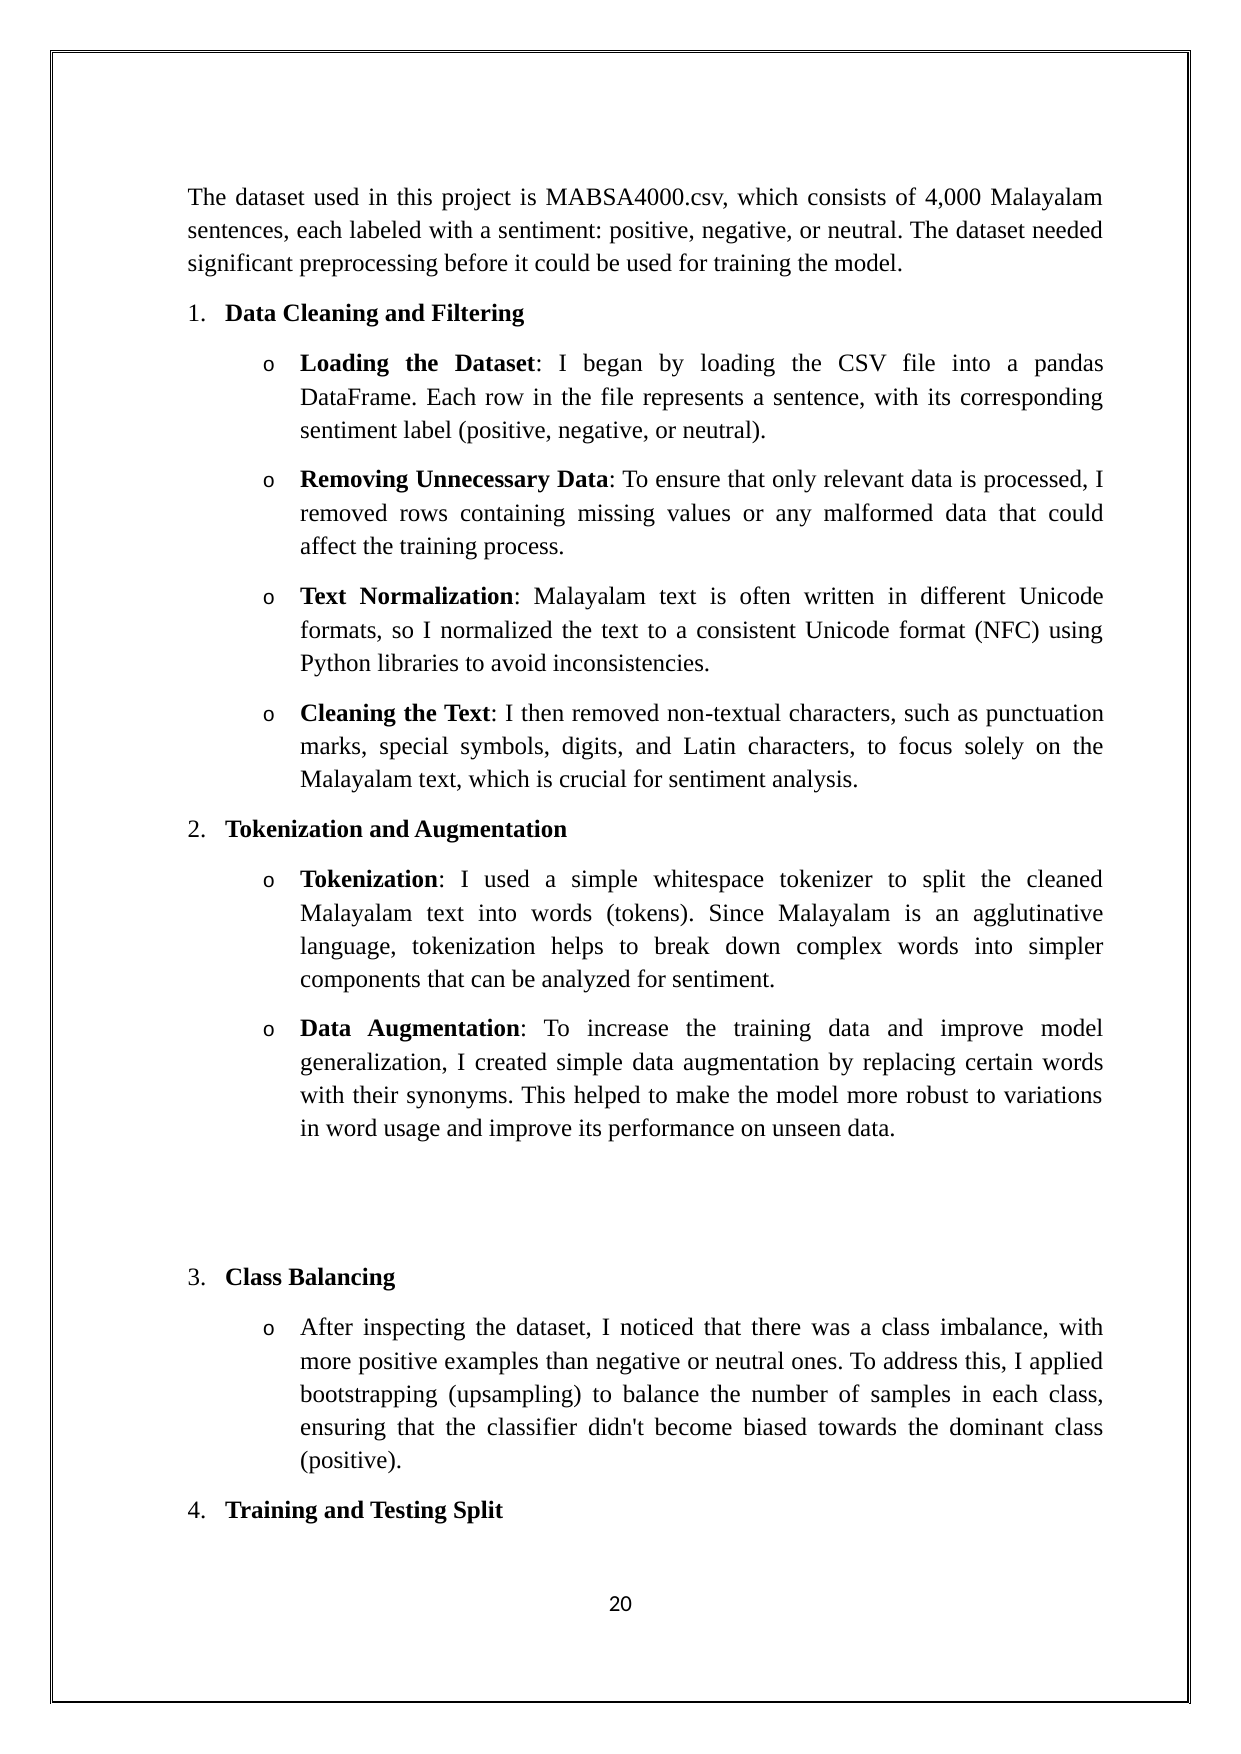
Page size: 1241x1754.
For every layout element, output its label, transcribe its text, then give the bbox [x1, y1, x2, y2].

list Tokenization and Augmentation [187, 814, 1104, 843]
list Removing Unnecessary Data: To ensure that only relevant data is processed, I removed rows containing missing values or any malformed data that could affect the training process. [262, 464, 1104, 560]
text The dataset used in this project is MABSA4000.csv, which consists of 4,000 Malayalam sentences, each labeled with a sentiment: positive, negative, or neutral. The dataset needed significant preprocessing before it could be used for training the model. [187, 182, 1104, 277]
list Text Normalization: Malayalam text is often written in different Unicode formats, so I normalized the text to a consistent Unicode format (NFC) using Python libraries to avoid inconsistencies. [262, 581, 1104, 677]
list Class Balancing [187, 1262, 1104, 1291]
list Loading the Dataset: I began by loading the CSV file into a pandas DataFrame. Each row in the file represents a sentence, with its corresponding sentiment label (positive, negative, or neutral). [262, 348, 1104, 443]
list Tokenization: I used a simple whitespace tokenizer to split the cleaned Malayalam text into words (tokens). Since Malayalam is an agglutinative language, tokenization helps to break down complex words into simpler components that can be analyzed for sentiment. [262, 864, 1104, 992]
list After inspecting the dataset, I noticed that there was a class imbalance, with more positive examples than negative or neutral ones. To address this, I applied bootstrapping (upsampling) to balance the number of samples in each class, ensuring that the classifier didn't become biased towards the dominant class (positive). [262, 1312, 1104, 1474]
list Data Cleaning and Filtering [187, 298, 1104, 327]
list Cleaning the Text: I then removed non-textual characters, such as punctuation marks, special symbols, digits, and Latin characters, to focus solely on the Malayalam text, which is crucial for sentiment analysis. [262, 698, 1104, 793]
list Data Augmentation: To increase the training data and improve model generalization, I created simple data augmentation by replacing certain words with their synonyms. This helped to make the model more robust to variations in word usage and improve its performance on unseen data. [262, 1013, 1104, 1142]
list Training and Testing Split [187, 1495, 1104, 1523]
